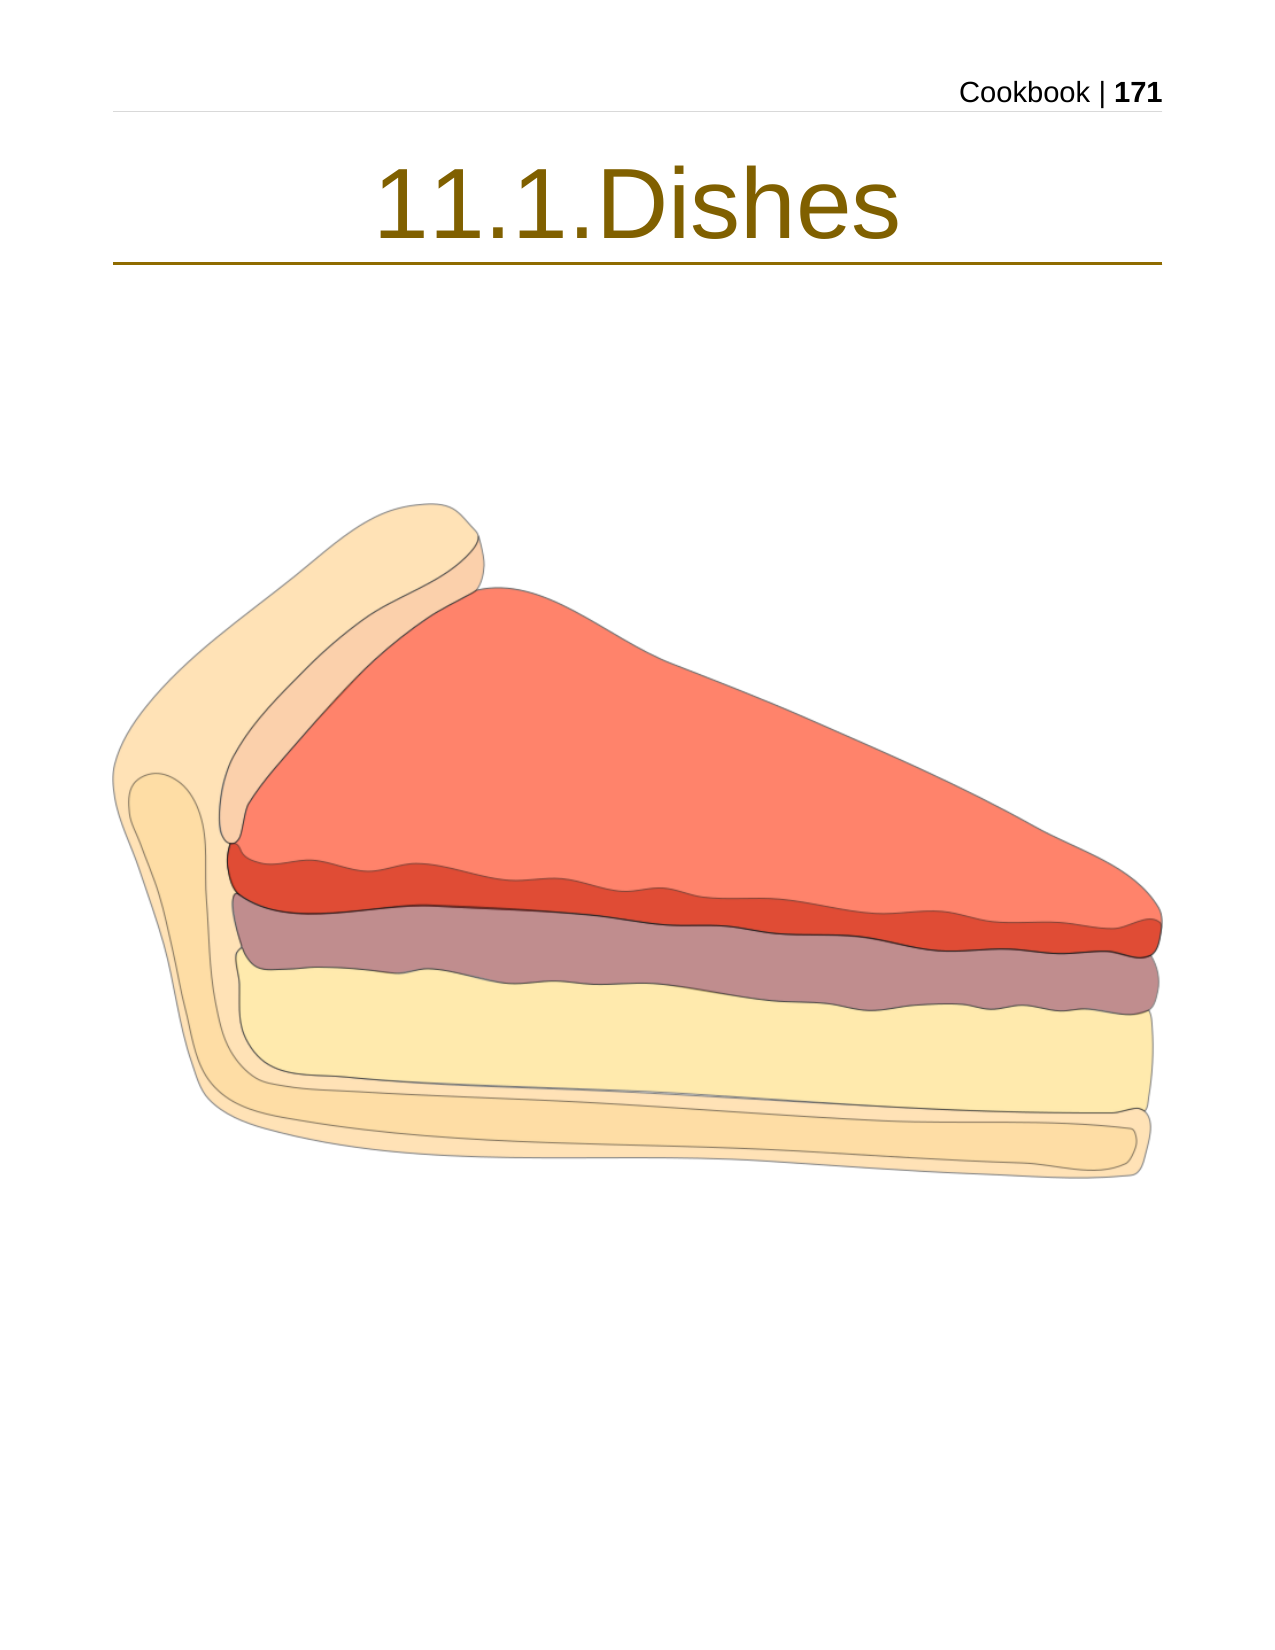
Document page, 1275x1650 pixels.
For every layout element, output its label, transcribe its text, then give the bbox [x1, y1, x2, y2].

picture [112, 503, 1163, 1179]
subtitle Dishes [112, 145, 1162, 265]
